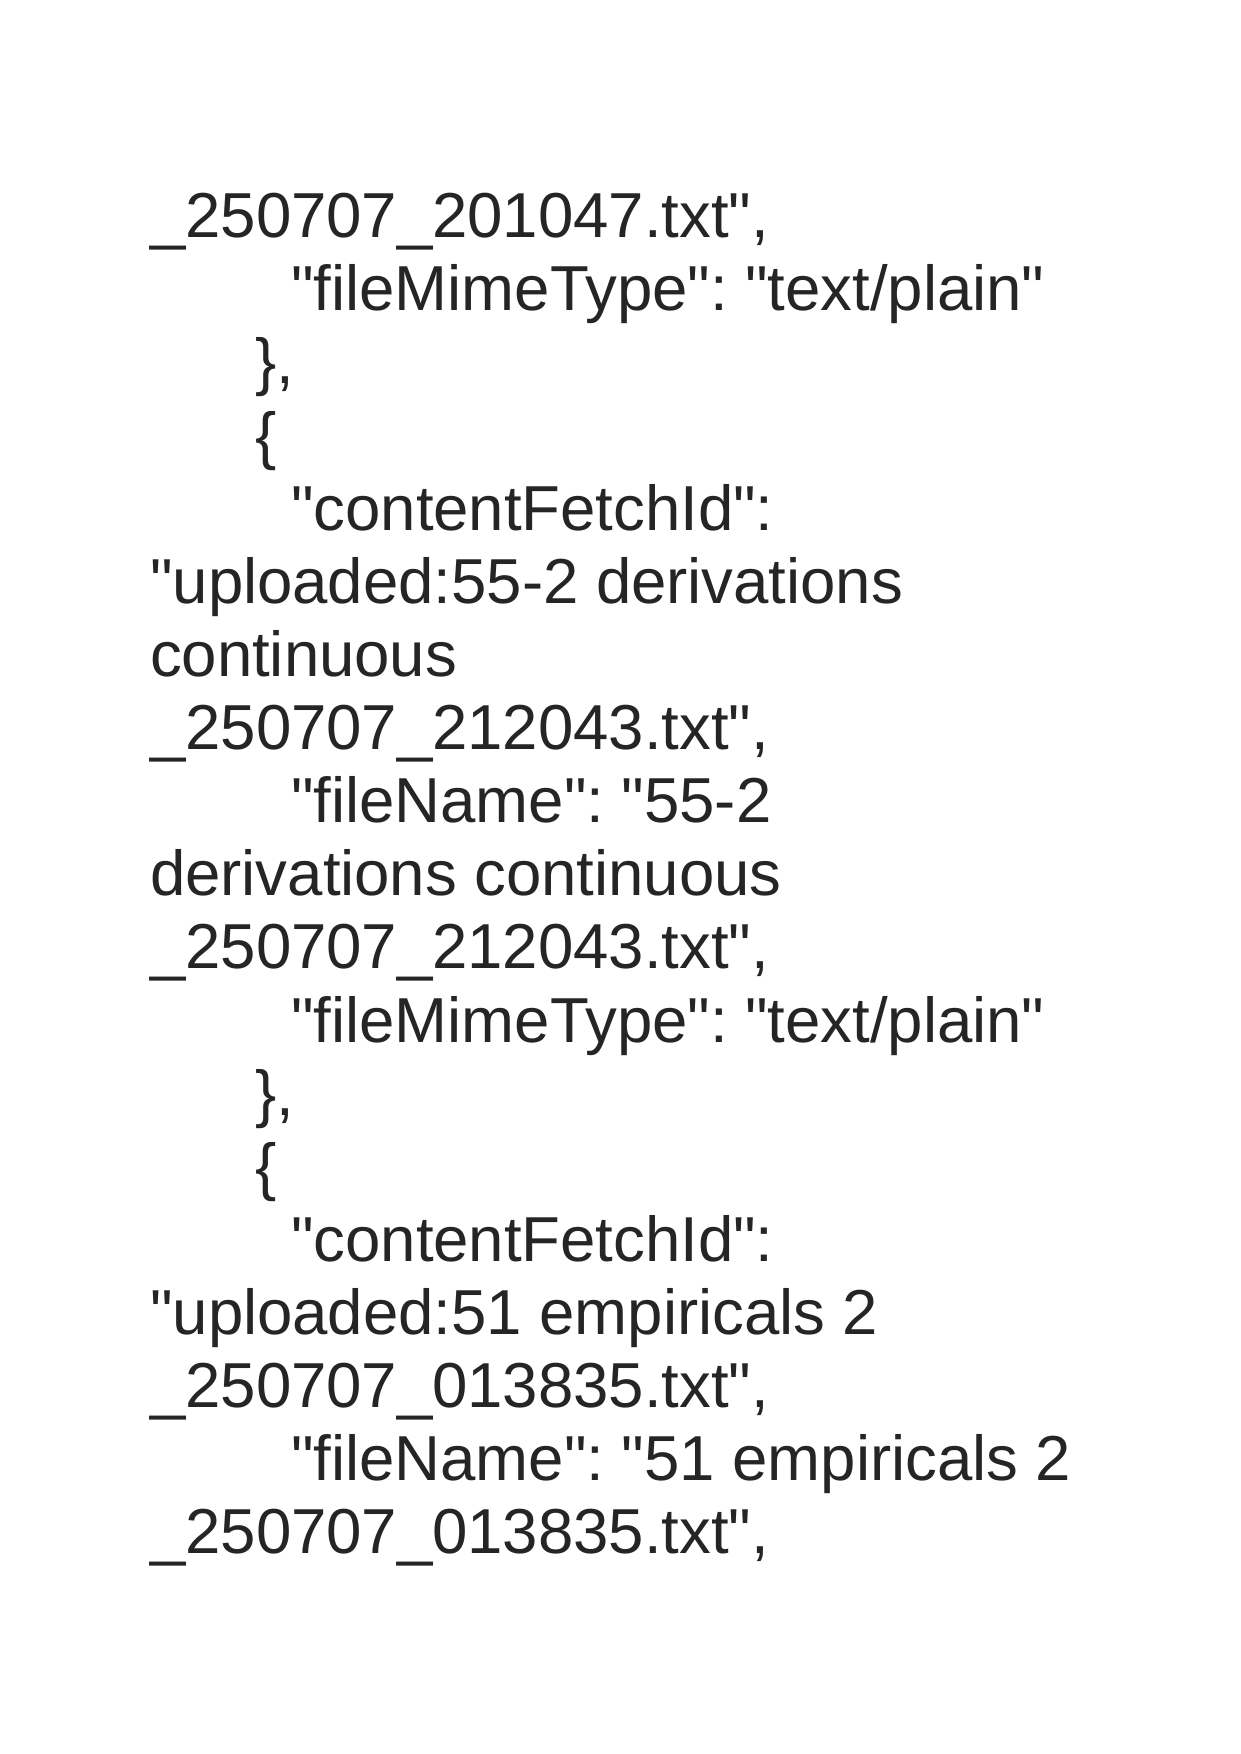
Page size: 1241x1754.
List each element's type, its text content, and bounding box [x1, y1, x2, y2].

text "contentFetchId": "uploaded:55-2 derivations continuous _250707_212043.txt", [150, 477, 1090, 769]
text "fileMimeType": "text/plain" [150, 257, 1090, 330]
text "fileMimeType": "text/plain" [150, 988, 1090, 1062]
text "fileName": "55-2 derivations continuous _250707_212043.txt", [150, 769, 1090, 988]
text { [150, 1135, 1090, 1208]
text "fileName": "51 empiricals 2 _250707_013835.txt", [150, 1427, 1090, 1573]
text "contentFetchId": "uploaded:51 empiricals 2 _250707_013835.txt", [150, 1208, 1090, 1427]
text }, [150, 330, 1090, 403]
text _250707_201047.txt", [150, 184, 1090, 257]
text { [150, 403, 1090, 477]
text }, [150, 1062, 1090, 1135]
